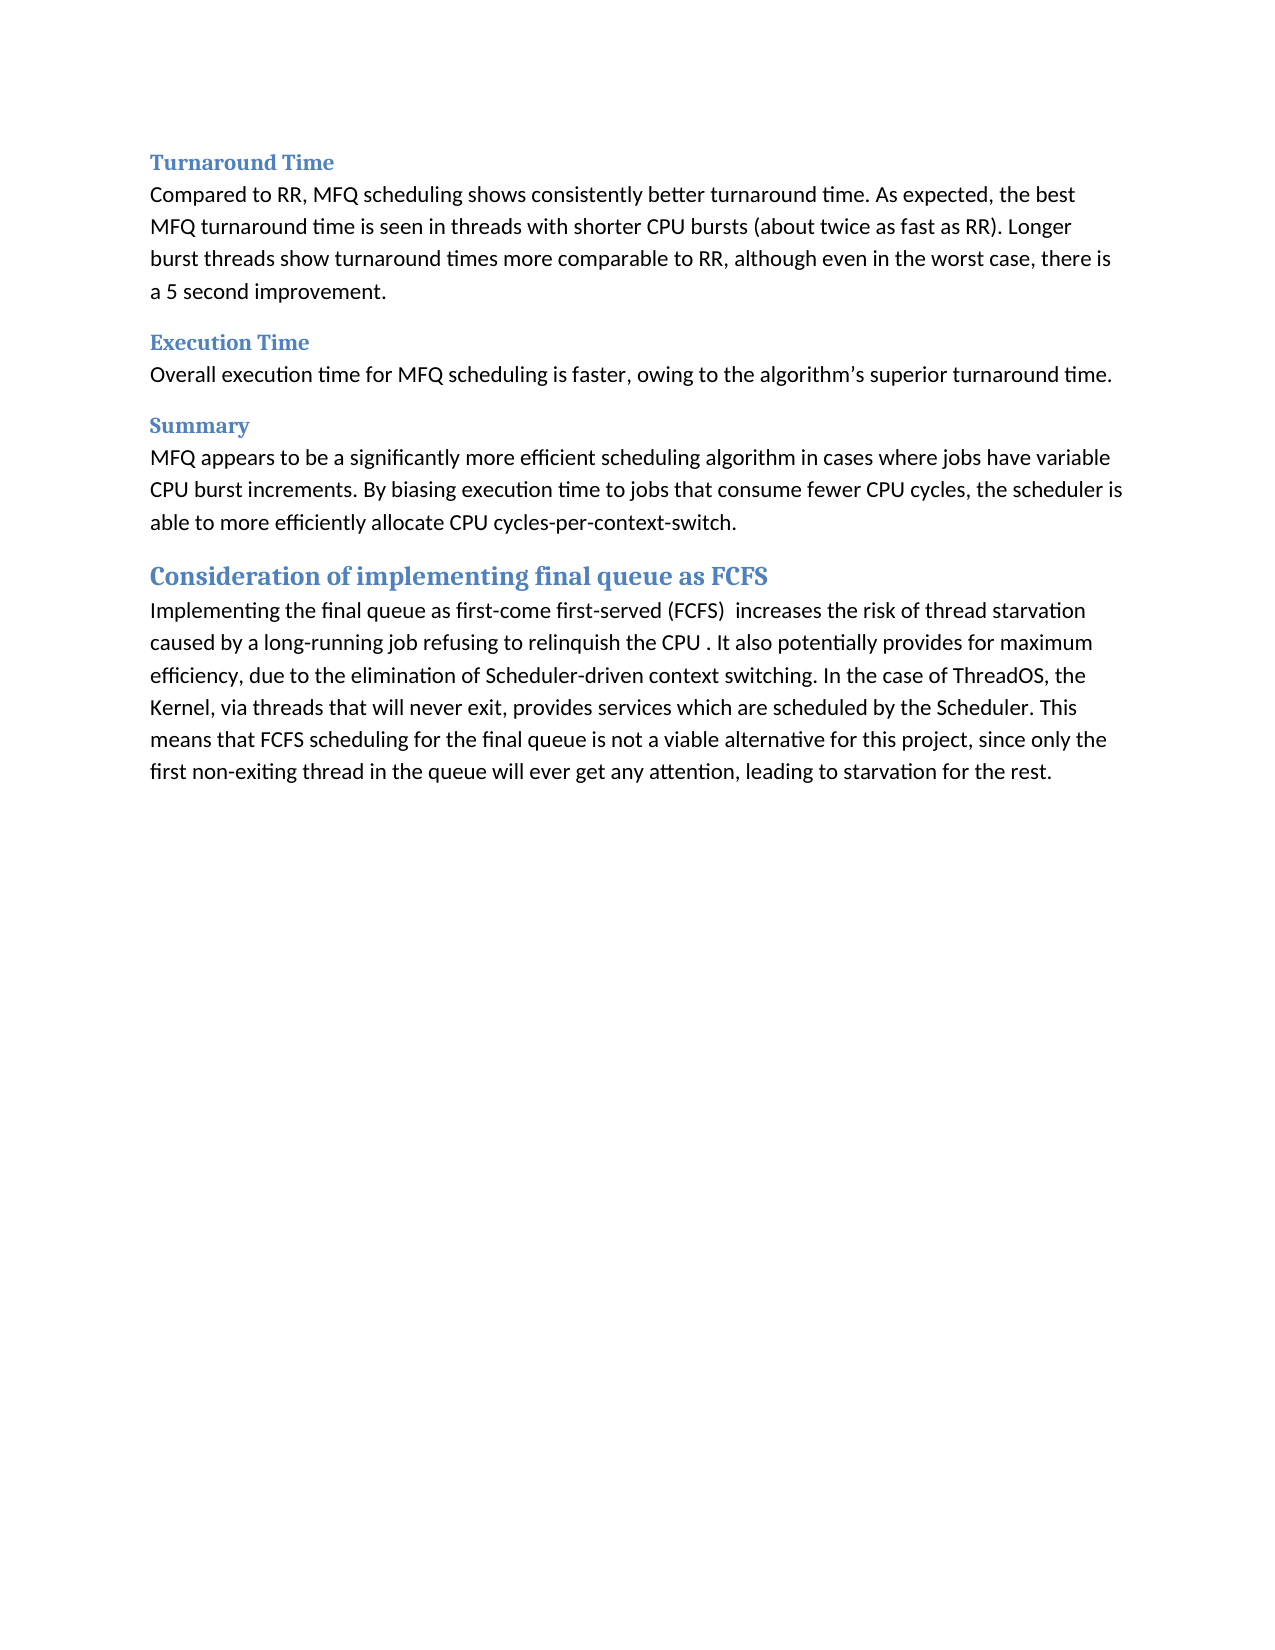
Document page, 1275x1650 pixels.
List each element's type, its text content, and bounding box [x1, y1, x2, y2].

subtitle Consideration of implementing final queue as FCFS [150, 561, 1125, 592]
subtitle Summary [150, 413, 1125, 439]
text Overall execution time for MFQ scheduling is faster, owing to the algorithm’s superior turnaround time. [150, 360, 1125, 388]
text Compared to RR, MFQ scheduling shows consistently better turnaround time. As expected, the best MFQ turnaround time is seen in threads with shorter CPU bursts (about twice as fast as RR). Longer burst threads show turnaround times more comparable to RR, although even in the worst case, there is a 5 second improvement. [150, 180, 1125, 305]
subtitle Execution Time [150, 330, 1125, 356]
text Implementing the final queue as first-come first-served (FCFS) increases the risk of thread starvation caused by a long-running job refusing to relinquish the CPU . It also potentially provides for maximum efficiency, due to the elimination of Scheduler-driven context switching. In the case of ThreadOS, the Kernel, via threads that will never exit, provides services which are scheduled by the Scheduler. This means that FCFS scheduling for the final queue is not a viable alternative for this project, since only the first non-exiting thread in the queue will ever get any attention, leading to starvation for the rest. [150, 596, 1125, 785]
subtitle Turnaround Time [150, 150, 1125, 176]
text MFQ appears to be a significantly more efficient scheduling algorithm in cases where jobs have variable CPU burst increments. By biasing execution time to jobs that consume fewer CPU cycles, the scheduler is able to more efficiently allocate CPU cycles-per-context-switch. [150, 443, 1125, 536]
